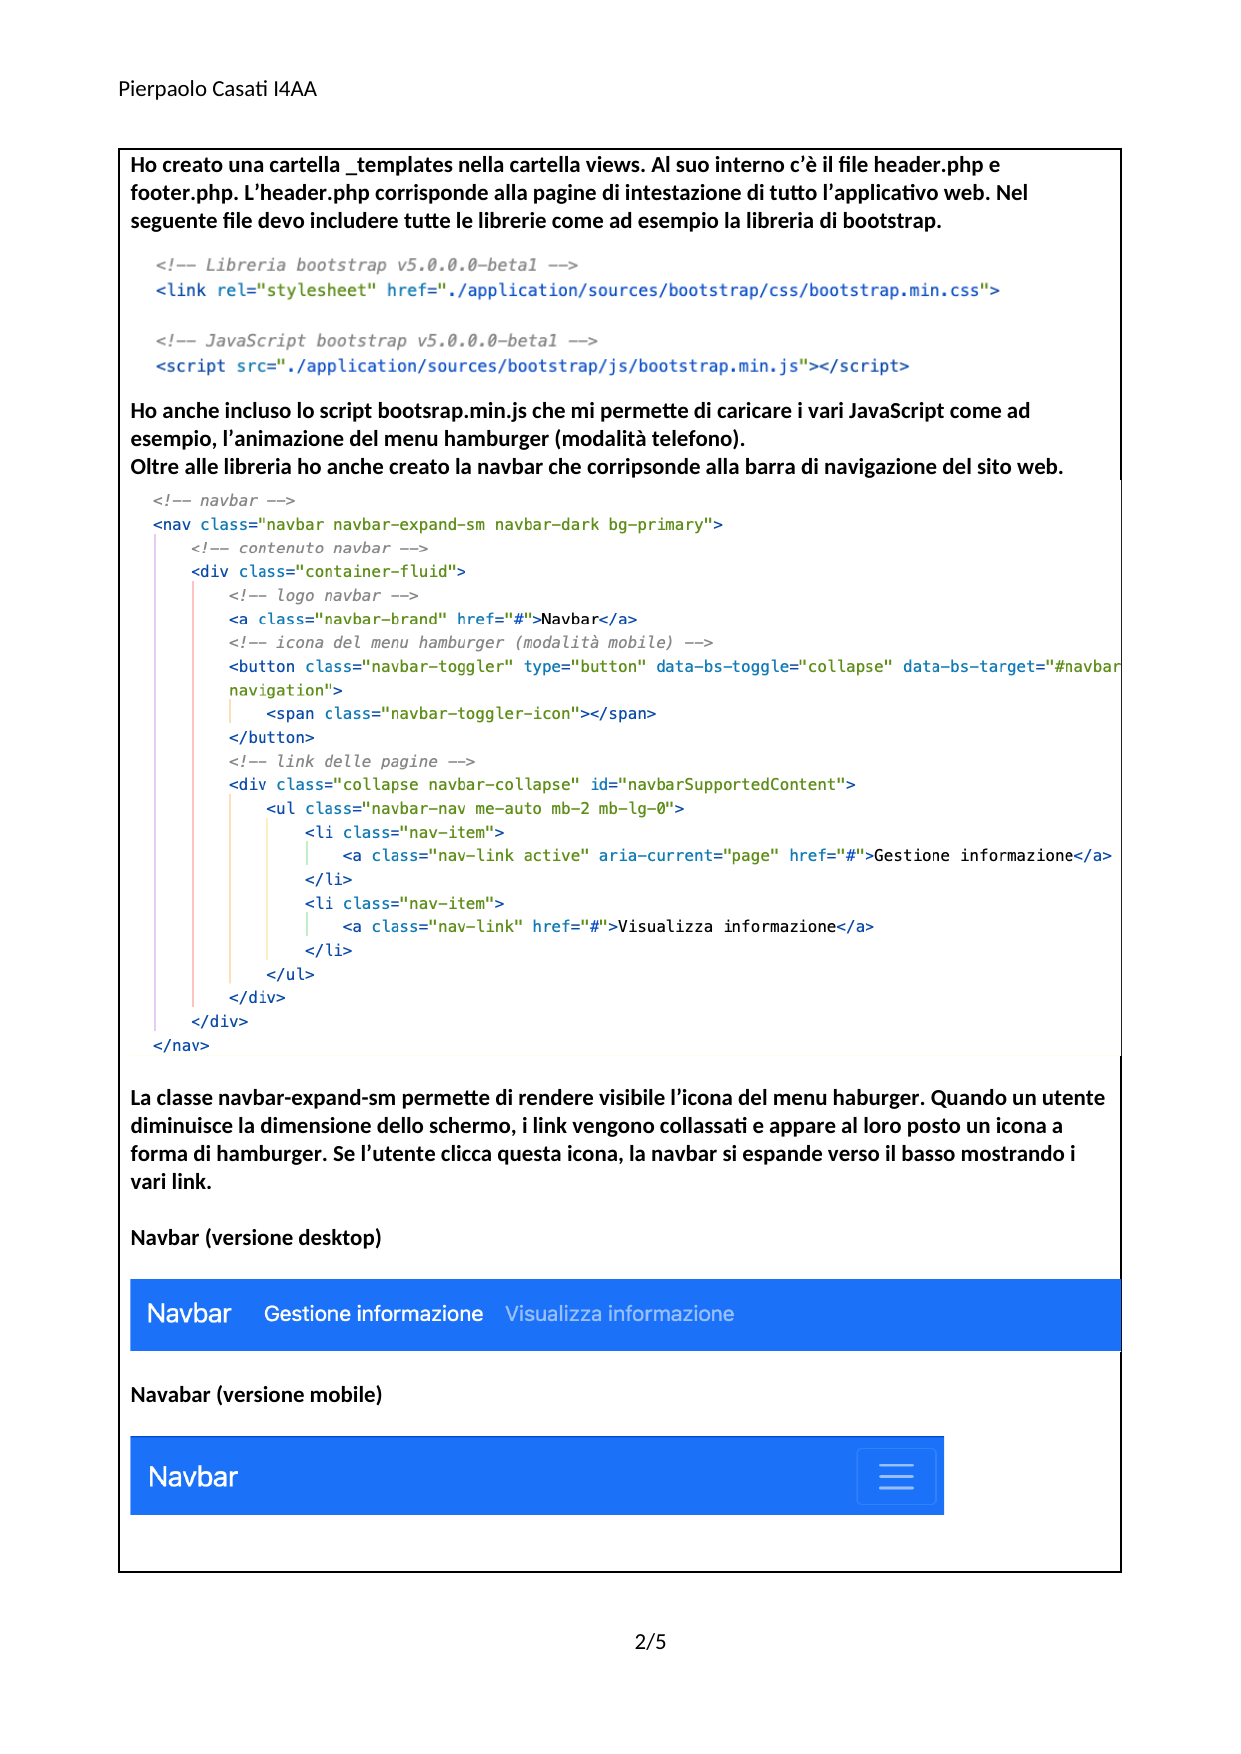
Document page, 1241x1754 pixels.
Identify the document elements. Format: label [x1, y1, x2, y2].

picture [130, 1279, 1122, 1352]
picture [130, 1436, 945, 1515]
table_cell [120, 150, 1120, 1571]
picture [130, 480, 1122, 1056]
picture [130, 233, 1100, 397]
